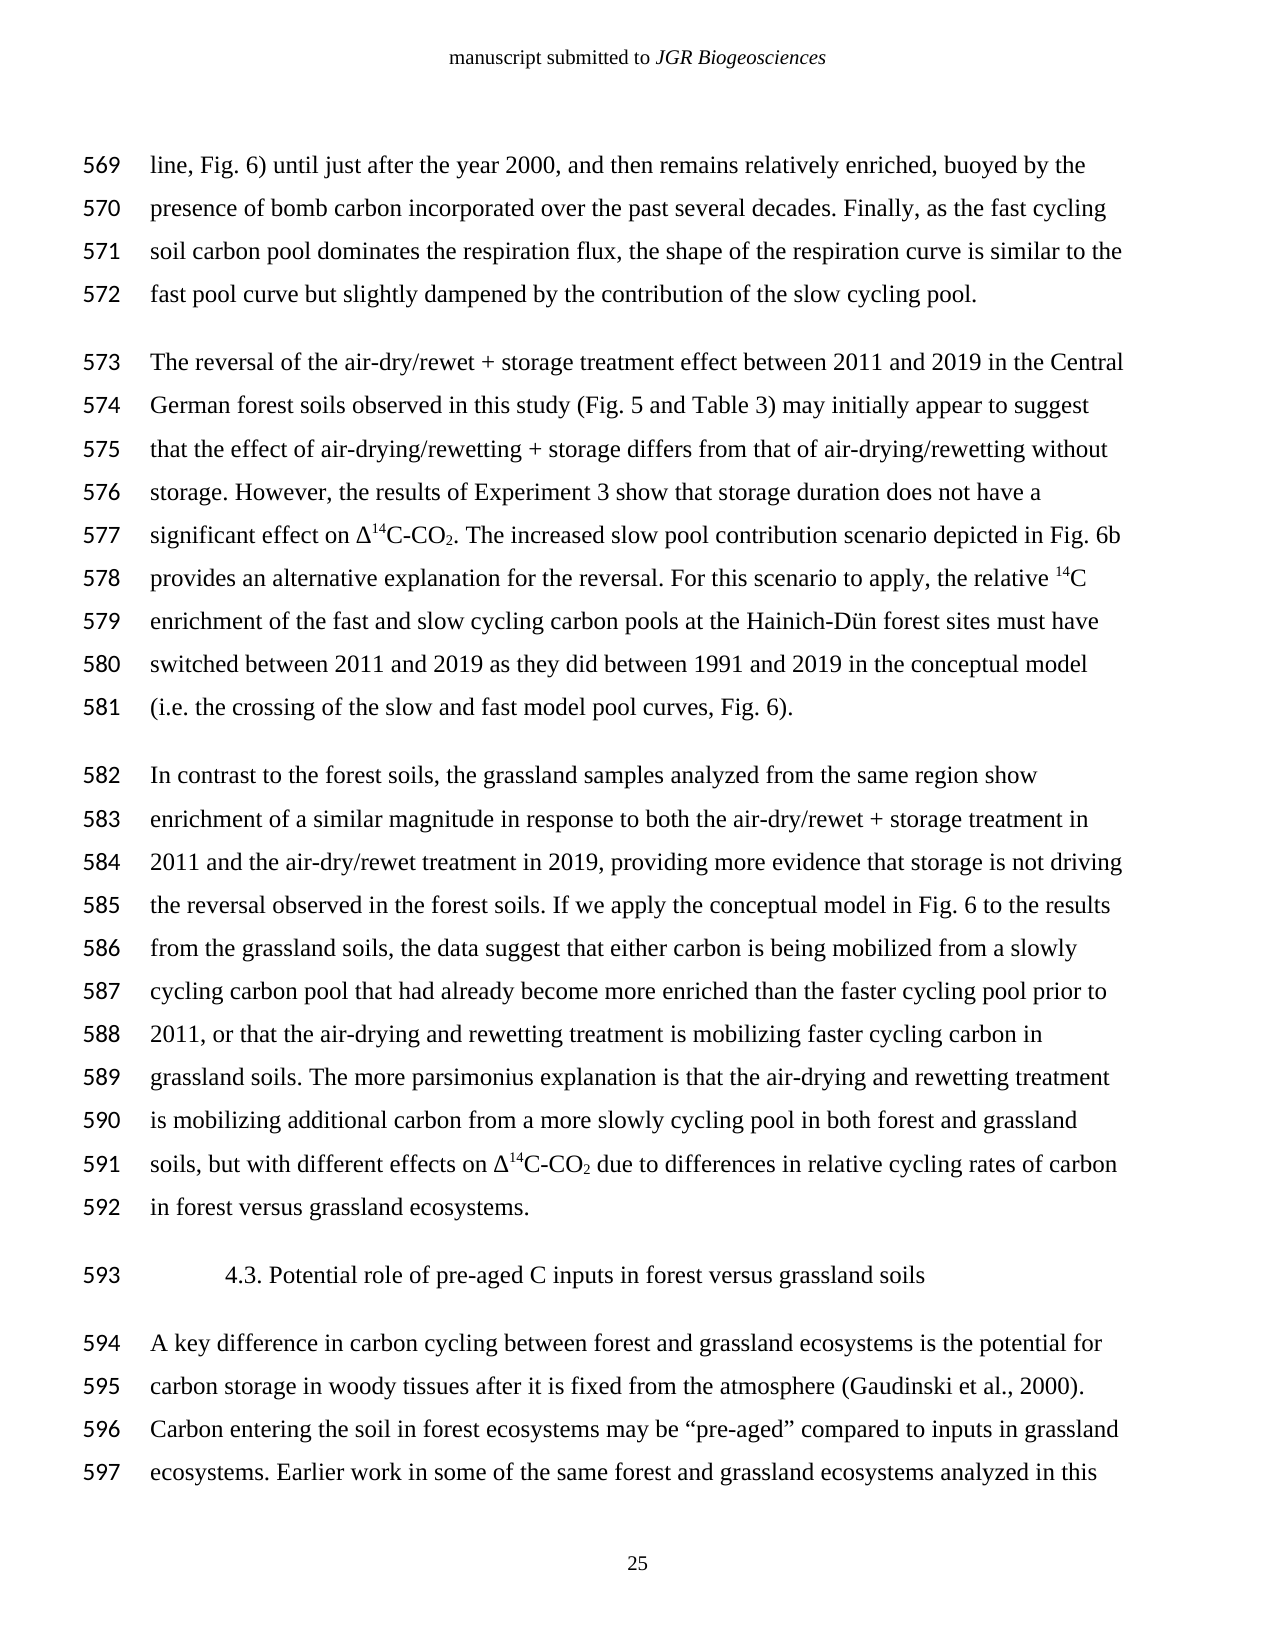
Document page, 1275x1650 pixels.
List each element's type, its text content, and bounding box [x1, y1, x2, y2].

text The reversal of the air-dry/rewet + storage treatment effect between 2011 and 2019 in the Central German forest soils observed in this study (Fig. 5 and Table 3) may initially appear to suggest that the effect of air-drying/rewetting + storage differs from that of air-drying/rewetting without storage. However, the results of Experiment 3 show that storage duration does not have a significant effect on ∆14C-CO2. The increased slow pool contribution scenario depicted in Fig. 6b provides an alternative explanation for the reversal. For this scenario to apply, the relative 14C enrichment of the fast and slow cycling carbon pools at the Hainich-Dün forest sites must have switched between 2011 and 2019 as they did between 1991 and 2019 in the conceptual model (i.e. the crossing of the slow and fast model pool curves, Fig. 6). [150, 347, 1125, 721]
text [150, 1328, 1125, 1486]
text 4.3. Potential role of pre-aged C inputs in forest versus grassland soils [150, 1260, 1125, 1289]
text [150, 150, 1125, 308]
text In contrast to the forest soils, the grassland samples analyzed from the same region show enrichment of a similar magnitude in response to both the air-dry/rewet + storage treatment in 2011 and the air-dry/rewet treatment in 2019, providing more evidence that storage is not driving the reversal observed in the forest soils. If we apply the conceptual model in Fig. 6 to the results from the grassland soils, the data suggest that either carbon is being mobilized from a slowly cycling carbon pool that had already become more enriched than the faster cycling pool prior to 2011, or that the air-drying and rewetting treatment is mobilizing faster cycling carbon in grassland soils. The more parsimonius explanation is that the air-drying and rewetting treatment is mobilizing additional carbon from a more slowly cycling pool in both forest and grassland soils, but with different effects on ∆14C-CO2 due to differences in relative cycling rates of carbon in forest versus grassland ecosystems. [150, 761, 1125, 1221]
